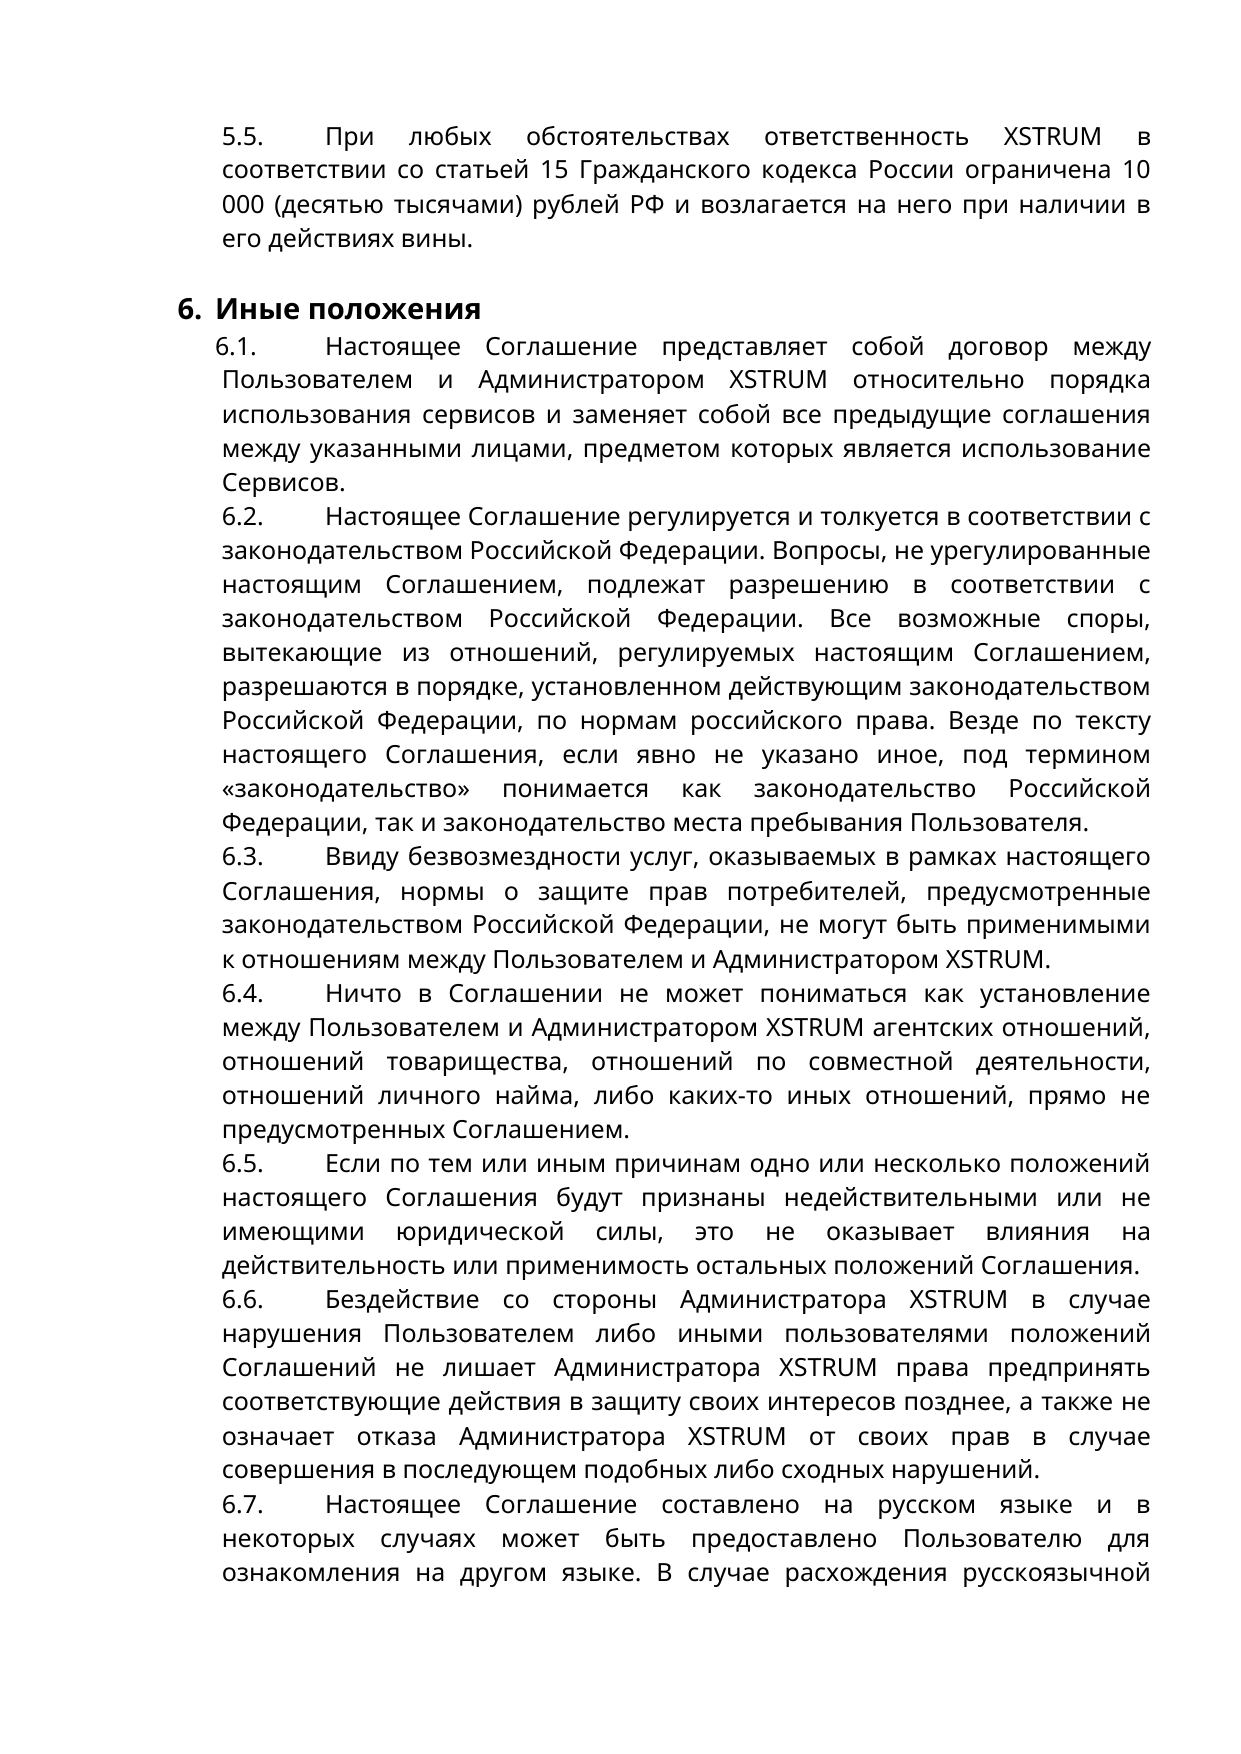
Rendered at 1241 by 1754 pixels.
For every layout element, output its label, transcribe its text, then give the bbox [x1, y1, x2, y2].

list Если по тем или иным причинам одно или несколько положений настоящего Соглашения будут признаны недействительными или не имеющими юридической силы, это не оказывает влияния на действительность или применимость остальных положений Соглашения. [222, 1146, 1152, 1282]
list Иные положения [177, 288, 1152, 328]
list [222, 1486, 1152, 1588]
list Ничто в Соглашении не может пониматься как установление между Пользователем и Администратором XSTRUM агентских отношений, отношений товарищества, отношений по совместной деятельности, отношений личного найма, либо каких-то иных отношений, прямо не предусмотренных Соглашением. [222, 975, 1152, 1146]
list Бездействие со стороны Администратора XSTRUM в случае нарушения Пользователем либо иными пользователями положений Соглашений не лишает Администратора XSTRUM права предпринять соответствующие действия в защиту своих интересов позднее, а также не означает отказа Администратора XSTRUM от своих прав в случае совершения в последующем подобных либо сходных нарушений. [222, 1282, 1152, 1486]
list Ввиду безвозмездности услуг, оказываемых в рамках настоящего Соглашения, нормы о защите прав потребителей, предусмотренные законодательством Российской Федерации, не могут быть применимыми к отношениям между Пользователем и Администратором XSTRUM. [222, 839, 1152, 975]
list При любых обстоятельствах ответственность XSTRUM в соответствии со статьей 15 Гражданского кодекса России ограничена 10 000 (десятью тысячами) рублей РФ и возлагается на него при наличии в его действиях вины. [222, 118, 1152, 254]
list Настоящее Соглашение регулируется и толкуется в соответствии с законодательством Российской Федерации. Вопросы, не урегулированные настоящим Соглашением, подлежат разрешению в соответствии с законодательством Российской Федерации. Все возможные споры, вытекающие из отношений, регулируемых настоящим Соглашением, разрешаются в порядке, установленном действующим законодательством Российской Федерации, по нормам российского права. Везде по тексту настоящего Соглашения, если явно не указано иное, под термином «законодательство» понимается как законодательство Российской Федерации, так и законодательство места пребывания Пользователя. [222, 498, 1152, 839]
list Настоящее Соглашение представляет собой договор между Пользователем и Администратором XSTRUM относительно порядка использования сервисов и заменяет собой все предыдущие соглашения между указанными лицами, предметом которых является использование Сервисов. [215, 328, 1152, 498]
